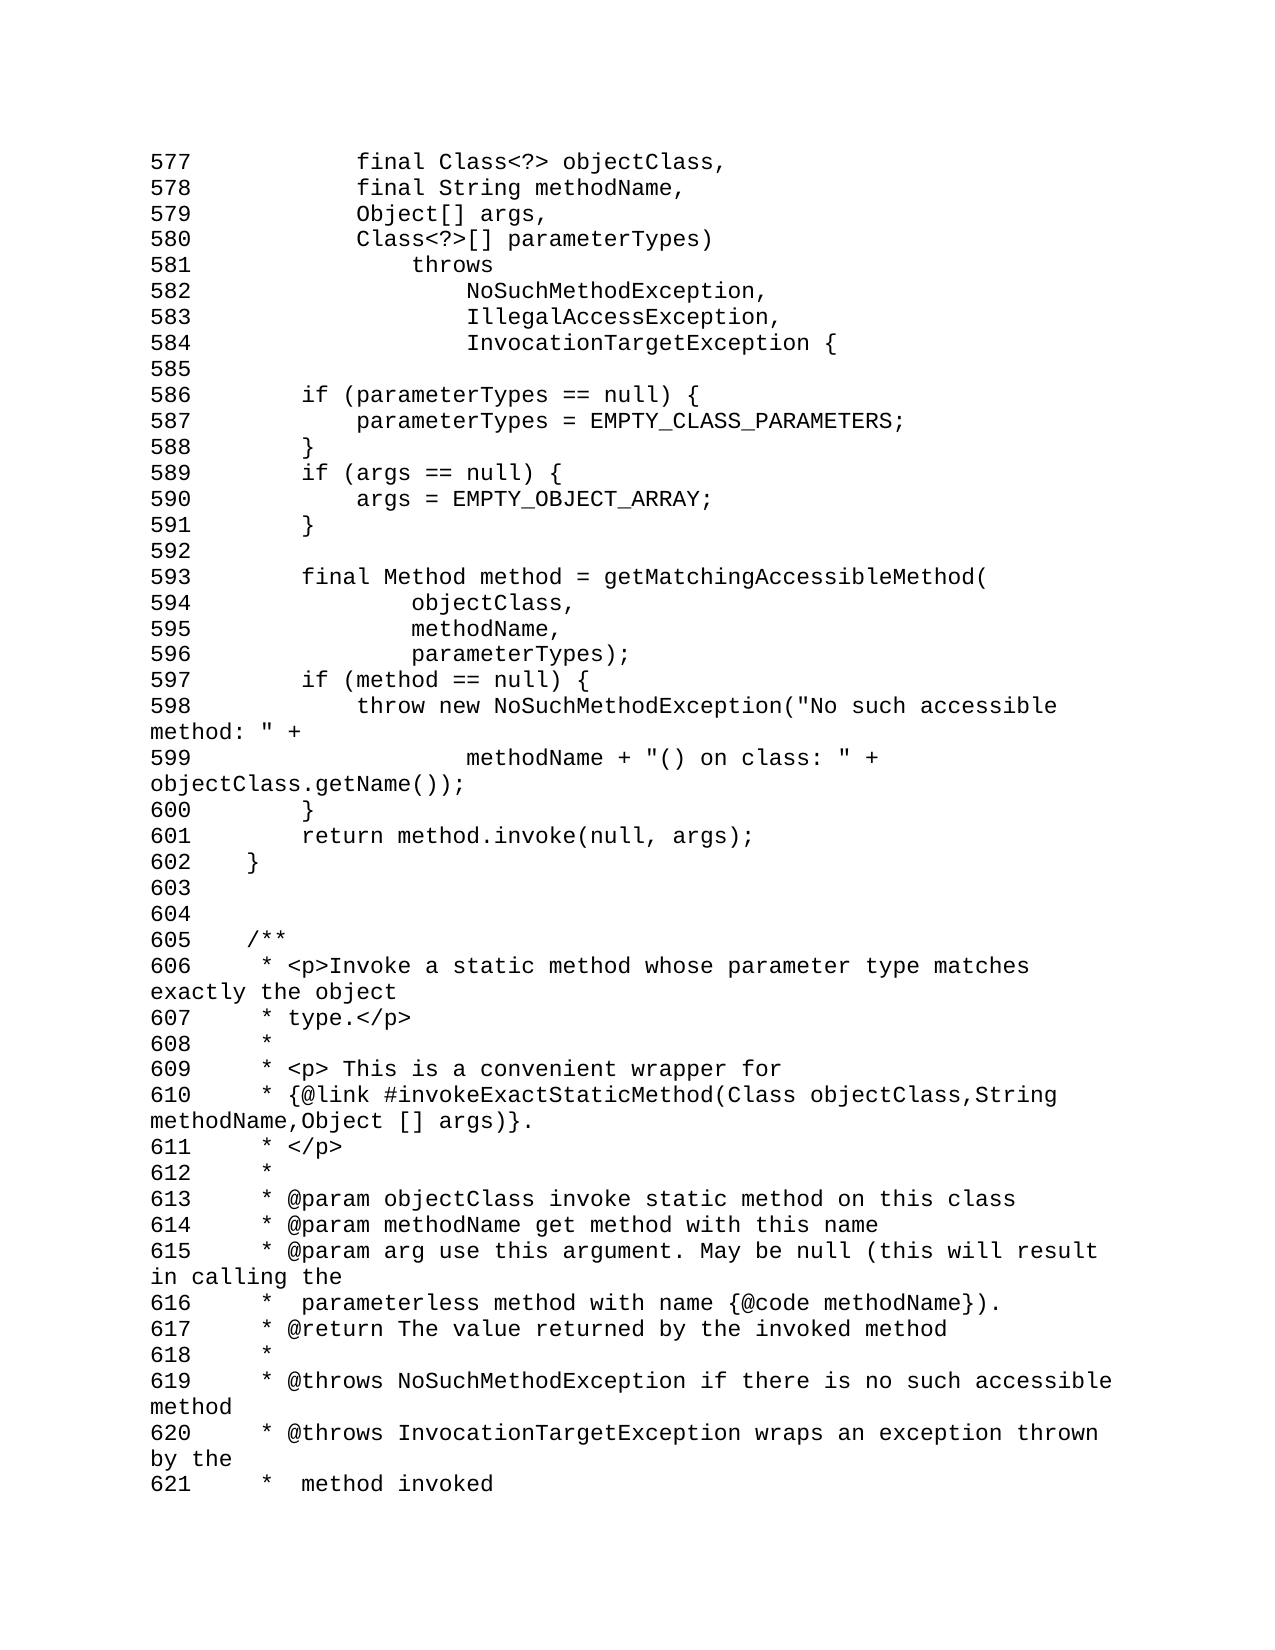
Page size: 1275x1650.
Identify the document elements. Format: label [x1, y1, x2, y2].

text [150, 150, 1125, 1499]
